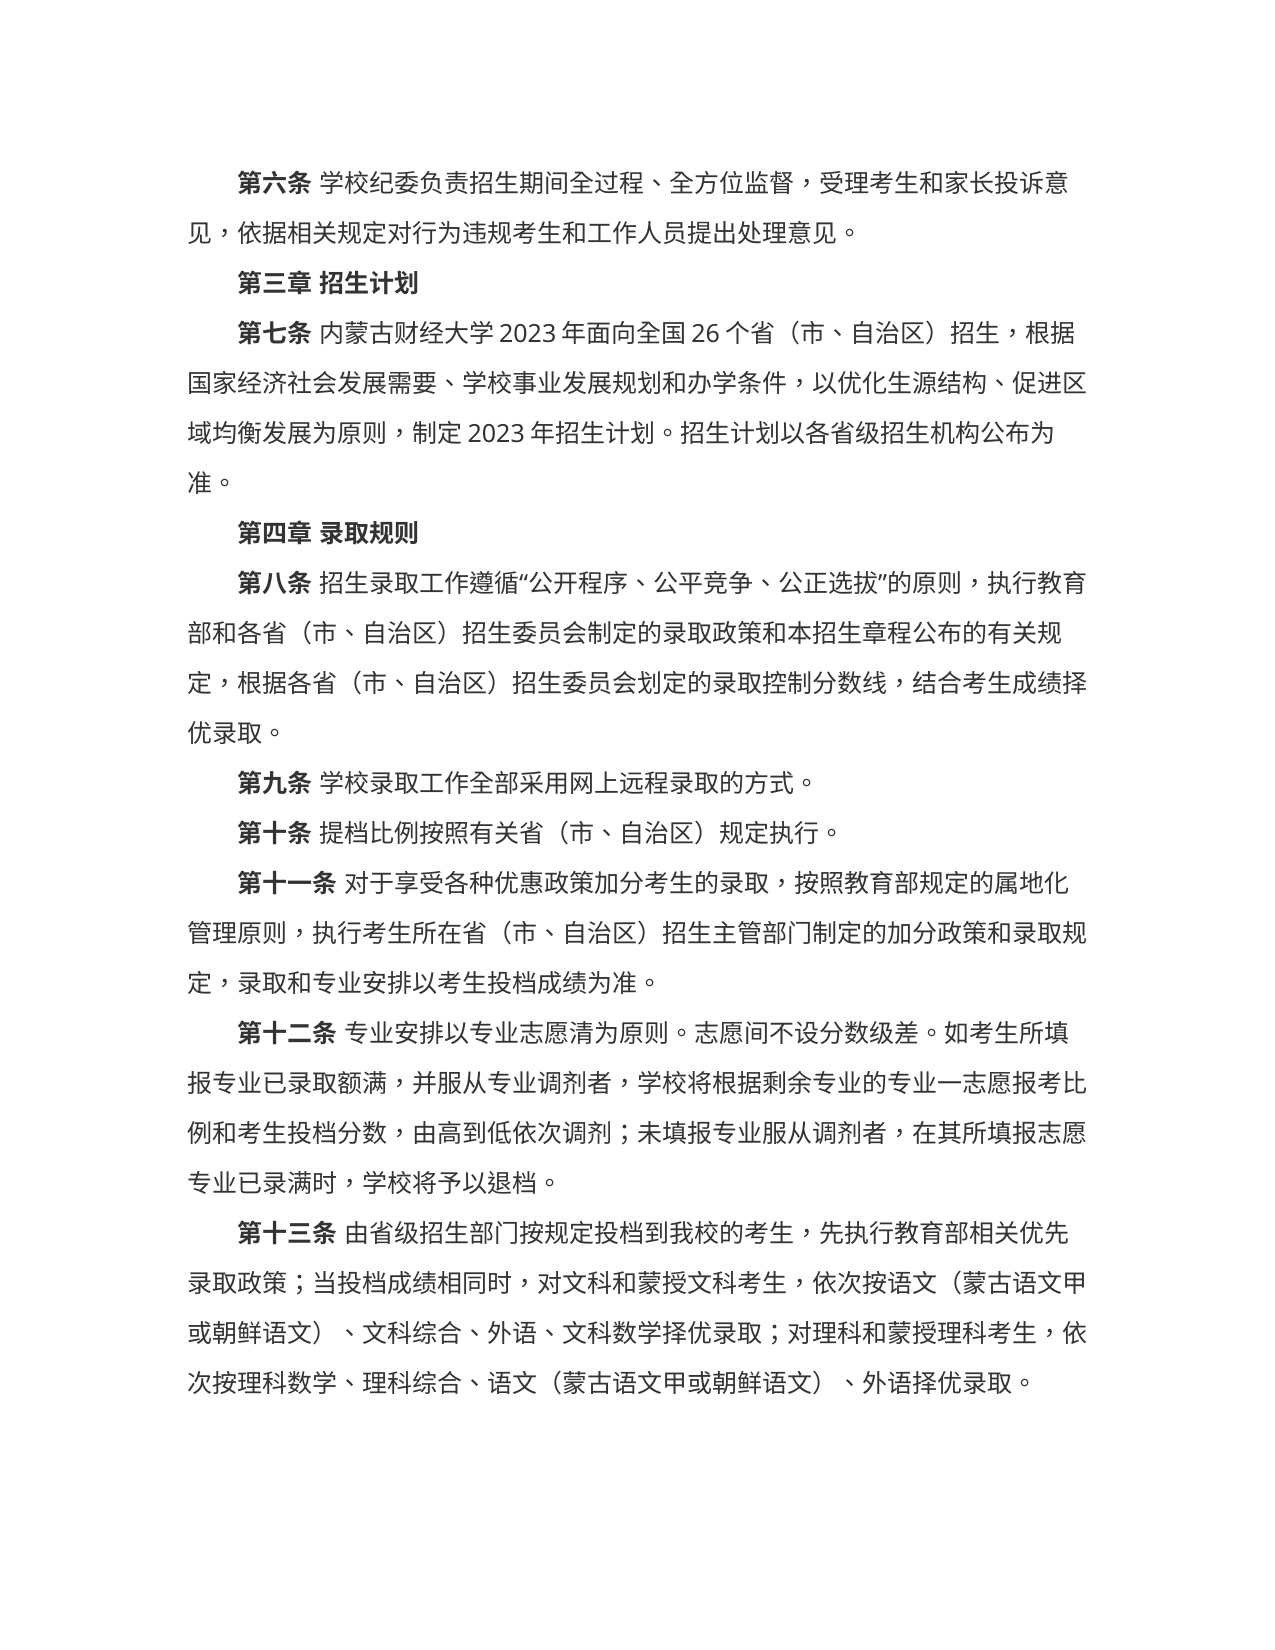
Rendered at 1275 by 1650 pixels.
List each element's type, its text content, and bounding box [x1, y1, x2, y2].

text 第十条 提档比例按照有关省（市、自治区）规定执行。 [187, 800, 1087, 850]
text 第七条 内蒙古财经大学2023年面向全国26个省（市、自治区）招生，根据国家经济社会发展需要、学校事业发展规划和办学条件，以优化生源结构、促进区域均衡发展为原则，制定2023年招生计划。招生计划以各省级招生机构公布为准。 [187, 300, 1087, 500]
text 第八条 招生录取工作遵循“公开程序、公平竞争、公正选拔”的原则，执行教育部和各省（市、自治区）招生委员会制定的录取政策和本招生章程公布的有关规定，根据各省（市、自治区）招生委员会划定的录取控制分数线，结合考生成绩择优录取。 [187, 550, 1087, 750]
text 第十三条 由省级招生部门按规定投档到我校的考生，先执行教育部相关优先录取政策；当投档成绩相同时，对文科和蒙授文科考生，依次按语文（蒙古语文甲或朝鲜语文）、文科综合、外语、文科数学择优录取；对理科和蒙授理科考生，依次按理科数学、理科综合、语文（蒙古语文甲或朝鲜语文）、外语择优录取。 [187, 1200, 1087, 1400]
text 第九条 学校录取工作全部采用网上远程录取的方式。 [187, 750, 1087, 800]
text 第四章 录取规则 [187, 500, 1087, 550]
text 第十一条 对于享受各种优惠政策加分考生的录取，按照教育部规定的属地化管理原则，执行考生所在省（市、自治区）招生主管部门制定的加分政策和录取规定，录取和专业安排以考生投档成绩为准。 [187, 850, 1087, 1000]
text 第六条 学校纪委负责招生期间全过程、全方位监督，受理考生和家长投诉意见，依据相关规定对行为违规考生和工作人员提出处理意见。 [187, 150, 1087, 250]
text 第三章 招生计划 [187, 250, 1087, 300]
text 第十二条 专业安排以专业志愿清为原则。志愿间不设分数级差。如考生所填报专业已录取额满，并服从专业调剂者，学校将根据剩余专业的专业一志愿报考比例和考生投档分数，由高到低依次调剂；未填报专业服从调剂者，在其所填报志愿专业已录满时，学校将予以退档。 [187, 1000, 1087, 1200]
